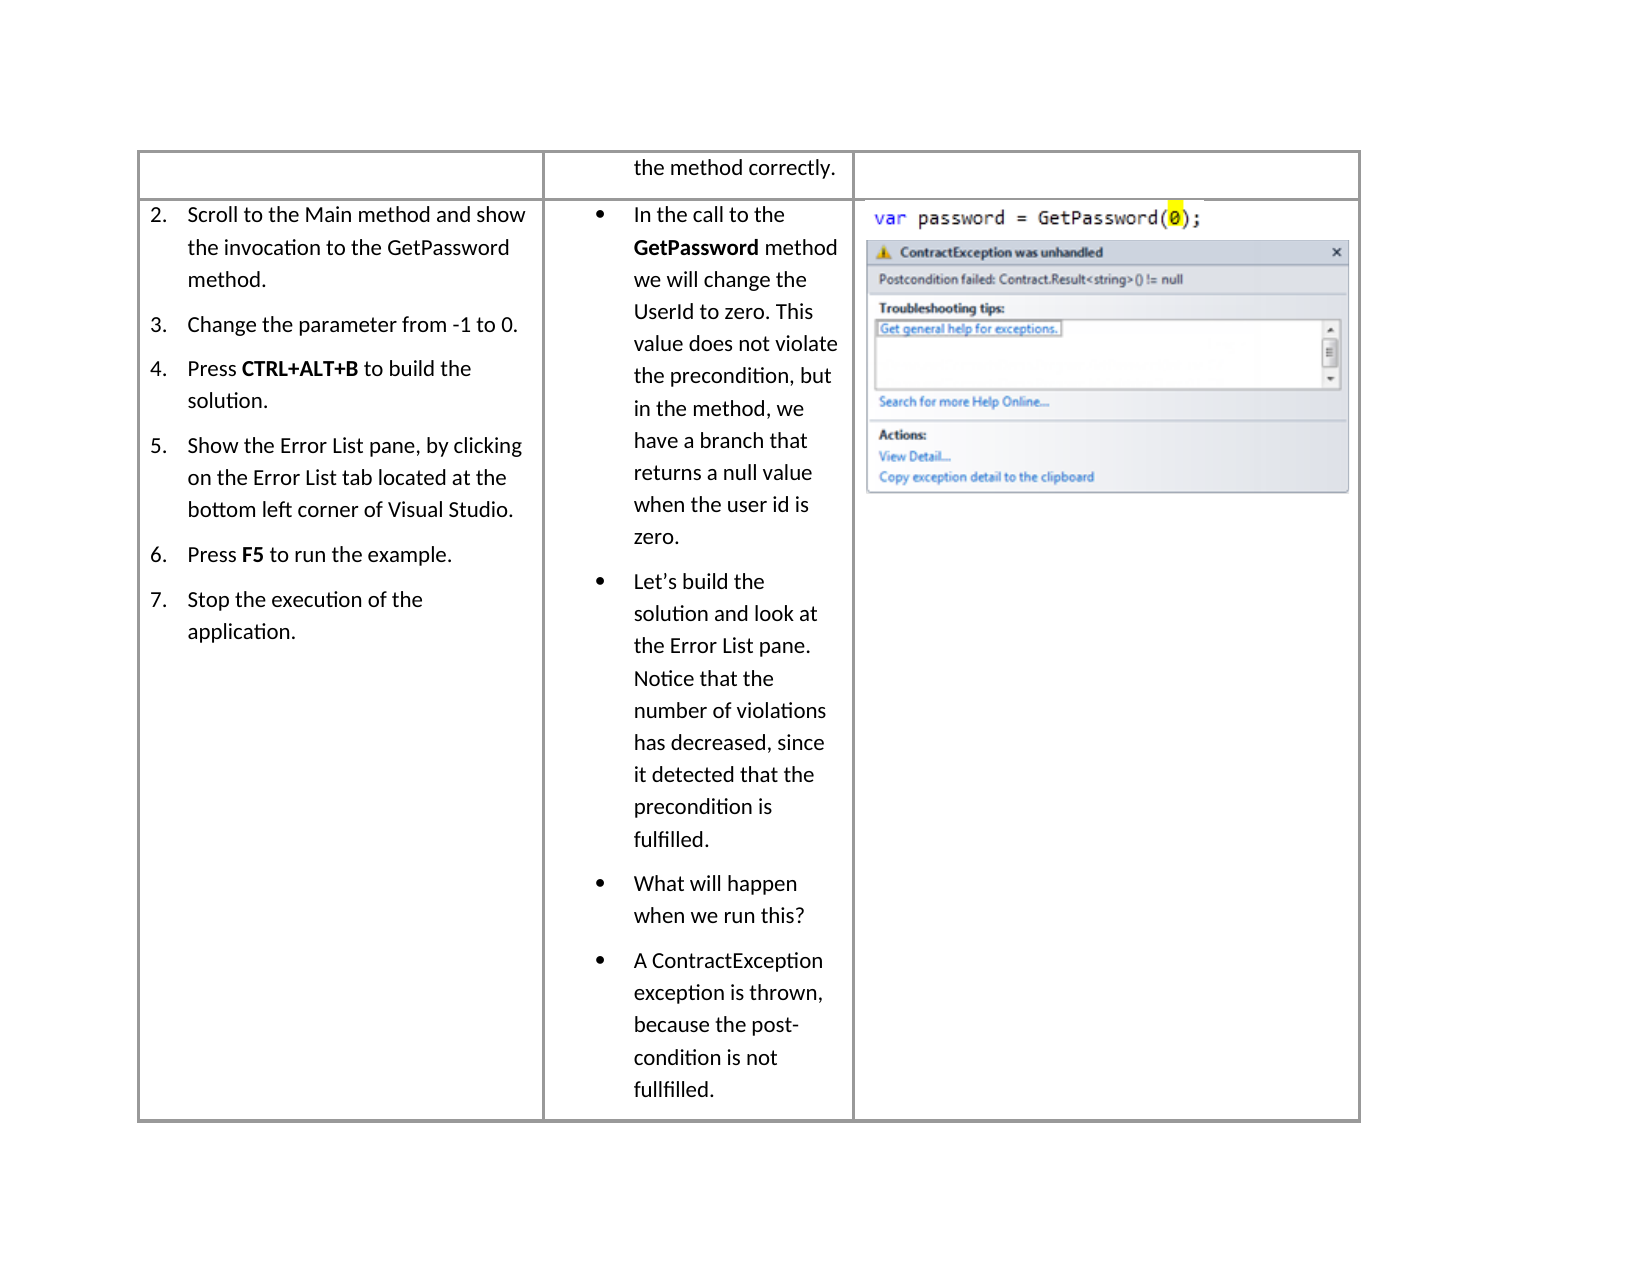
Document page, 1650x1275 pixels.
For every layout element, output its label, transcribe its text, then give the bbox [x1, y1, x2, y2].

table_cell In the call to the GetPassword method we will change the UserId to zero. This value does not violate the precondition, but in the method, we have a branch that returns a null value when the user id is zero. Let’s build the solution and look at the Error List pane. Notice that the number of violations has decreased, since it detected that the precondition is fulfilled. What will happen when we run this? A ContractException exception is thrown, because the post-condition is not fullfilled. [545, 201, 852, 1119]
table_cell [855, 201, 1358, 1119]
picture [865, 240, 1350, 495]
picture [865, 200, 1204, 236]
table_cell [855, 153, 1358, 197]
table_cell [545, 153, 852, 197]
table_cell Scroll to the Main method and show the invocation to the GetPassword method. Change the parameter from -1 to 0. Press CTRL+ALT+B to build the solution. Show the Error List pane, by clicking on the Error List tab located at the bottom left corner of Visual Studio. Press F5 to run the example. Stop the execution of the application. [140, 201, 542, 1119]
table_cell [140, 153, 542, 197]
